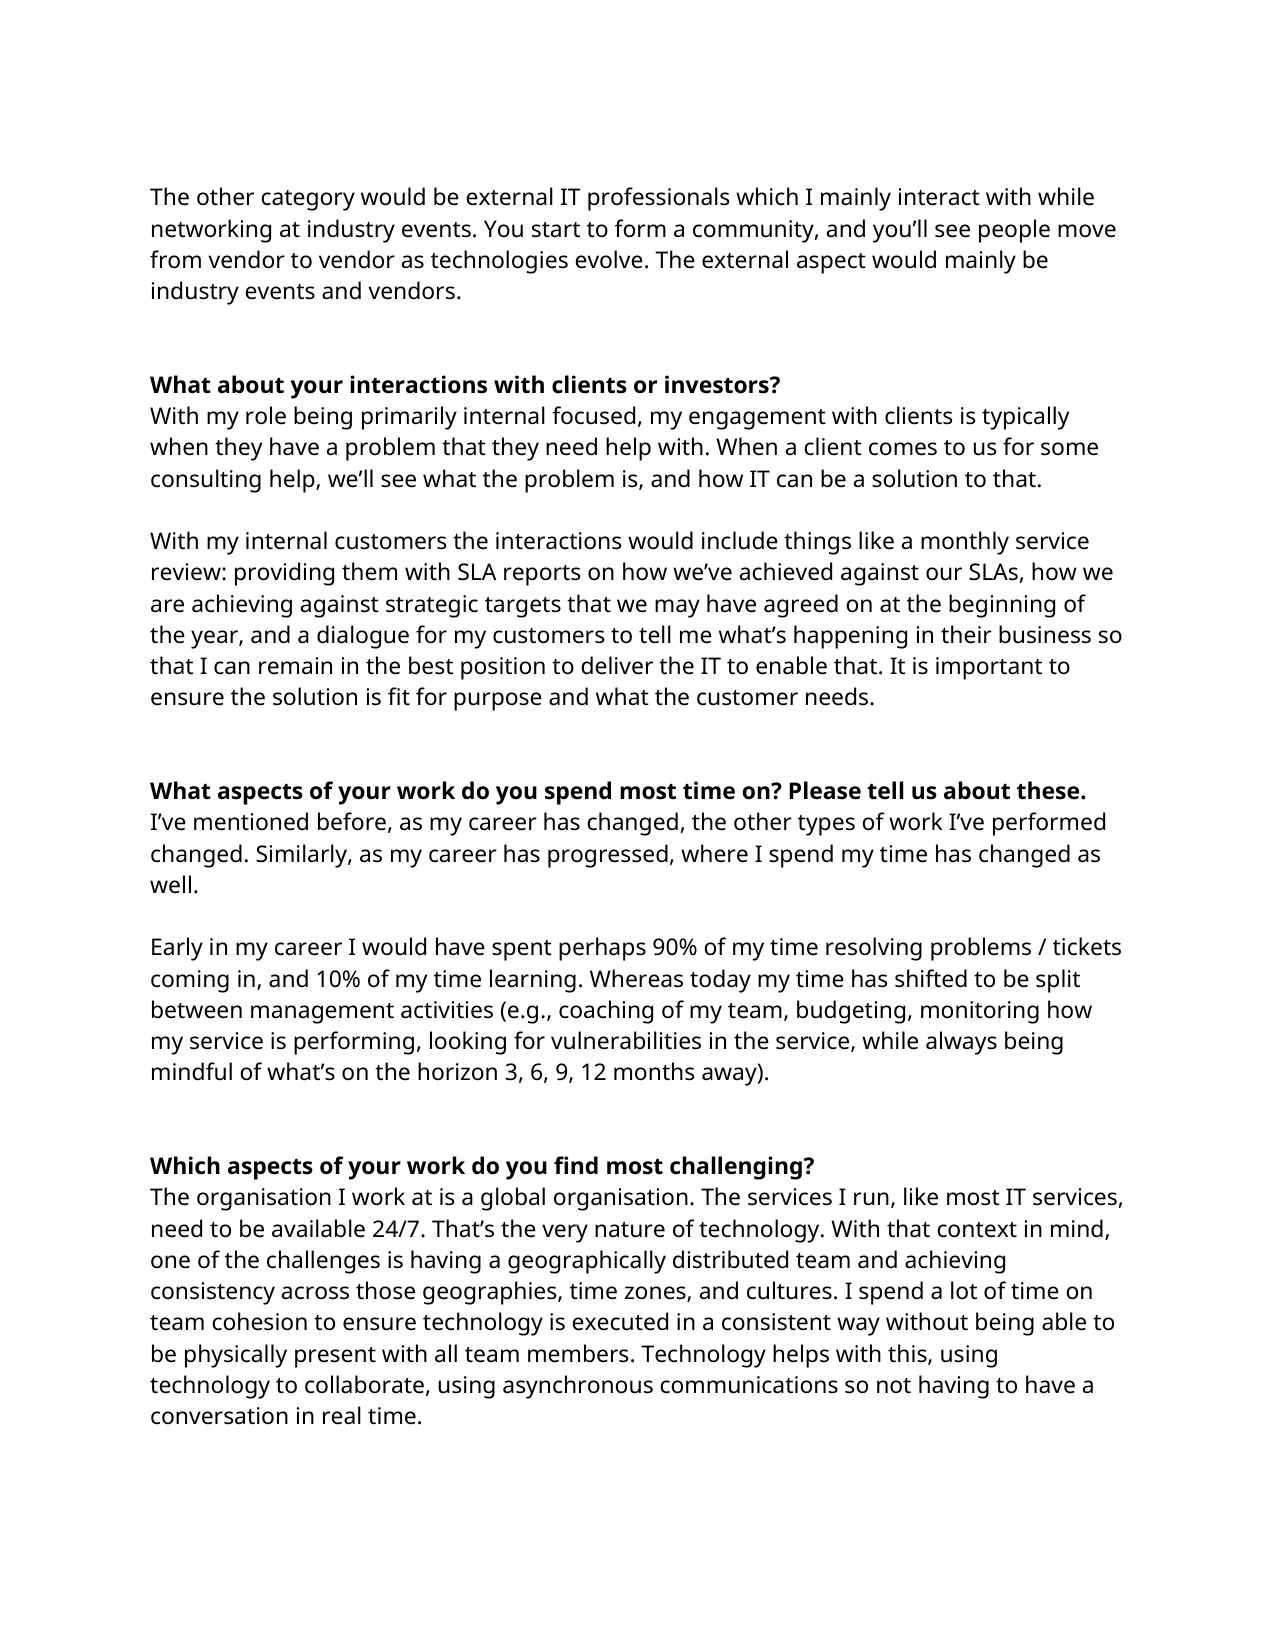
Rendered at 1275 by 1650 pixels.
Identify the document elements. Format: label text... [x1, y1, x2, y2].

text Which aspects of your work do you find most challenging? [150, 1150, 1125, 1181]
text The other category would be external IT professionals which I mainly interact with while networking at industry events. You start to form a community, and you’ll see people move from vendor to vendor as technologies evolve. The external aspect would mainly be industry events and vendors. [150, 181, 1125, 306]
text I’ve mentioned before, as my career has changed, the other types of work I’ve performed changed. Similarly, as my career has progressed, where I spend my time has changed as well. [150, 806, 1125, 900]
text What aspects of your work do you spend most time on? Please tell us about these. [150, 775, 1125, 806]
text What about your interactions with clients or investors? [150, 369, 1125, 400]
text With my role being primarily internal focused, my engagement with clients is typically when they have a problem that they need help with. When a client comes to us for some consulting help, we’ll see what the problem is, and how IT can be a solution to that. [150, 400, 1125, 494]
text Early in my career I would have spent perhaps 90% of my time resolving problems / tickets coming in, and 10% of my time learning. Whereas today my time has shifted to be split between management activities (e.g., coaching of my team, budgeting, monitoring how my service is performing, looking for vulnerabilities in the service, while always being mindful of what’s on the horizon 3, 6, 9, 12 months away). [150, 931, 1125, 1087]
text With my internal customers the interactions would include things like a monthly service review: providing them with SLA reports on how we’ve achieved against our SLAs, how we are achieving against strategic targets that we may have agreed on at the beginning of the year, and a dialogue for my customers to tell me what’s happening in their business so that I can remain in the best position to deliver the IT to enable that. It is important to ensure the solution is fit for purpose and what the customer needs. [150, 525, 1125, 712]
